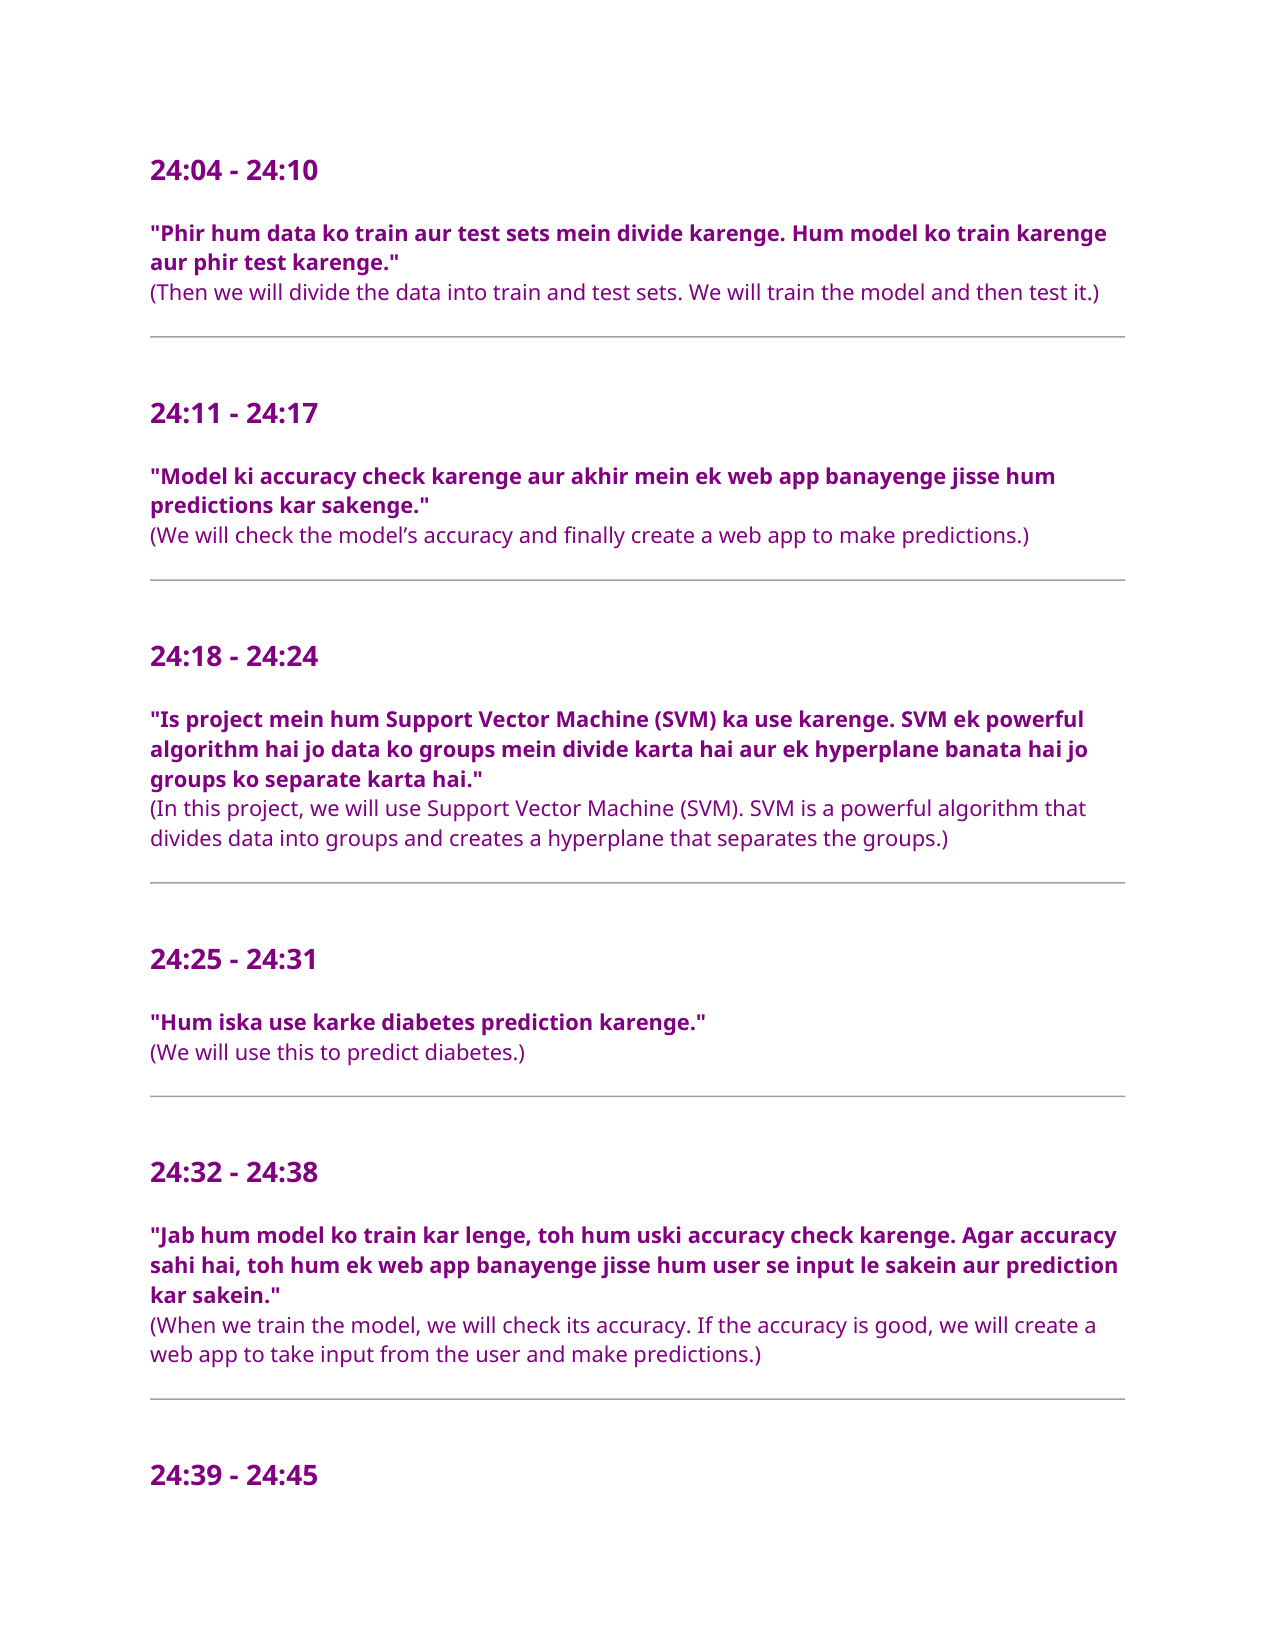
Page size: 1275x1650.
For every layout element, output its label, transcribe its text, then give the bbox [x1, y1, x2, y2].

text 24:18 - 24:24 [150, 636, 1125, 675]
text 24:04 - 24:10 [150, 150, 1125, 188]
text "Is project mein hum Support Vector Machine (SVM) ka use karenge. SVM ek powerful algorithm hai jo data ko groups mein divide karta hai aur ek hyperplane banata hai jo groups ko separate karta hai." (In this project, we will use Support Vector Machine (SVM). SVM is a powerful algorithm that divides data into groups and creates a hyperplane that separates the groups.) [150, 704, 1125, 853]
text "Model ki accuracy check karenge aur akhir mein ek web app banayenge jisse hum predictions kar sakenge." (We will check the model’s accuracy and finally create a web app to make predictions.) [150, 461, 1125, 550]
text 24:39 - 24:45 [150, 1456, 1125, 1494]
text "Jab hum model ko train kar lenge, toh hum uski accuracy check karenge. Agar accuracy sahi hai, toh hum ek web app banayenge jisse hum user se input le sakein aur prediction kar sakein." (When we train the model, we will check its accuracy. If the accuracy is good, we will create a web app to take input from the user and make predictions.) [150, 1220, 1125, 1369]
text "Phir hum data ko train aur test sets mein divide karenge. Hum model ko train karenge aur phir test karenge." (Then we will divide the data into train and test sets. We will train the model and then test it.) [150, 217, 1125, 307]
text "Hum iska use karke diabetes prediction karenge." (We will use this to predict diabetes.) [150, 1007, 1125, 1066]
text 24:25 - 24:31 [150, 939, 1125, 978]
text 24:11 - 24:17 [150, 393, 1125, 432]
text 24:32 - 24:38 [150, 1153, 1125, 1191]
